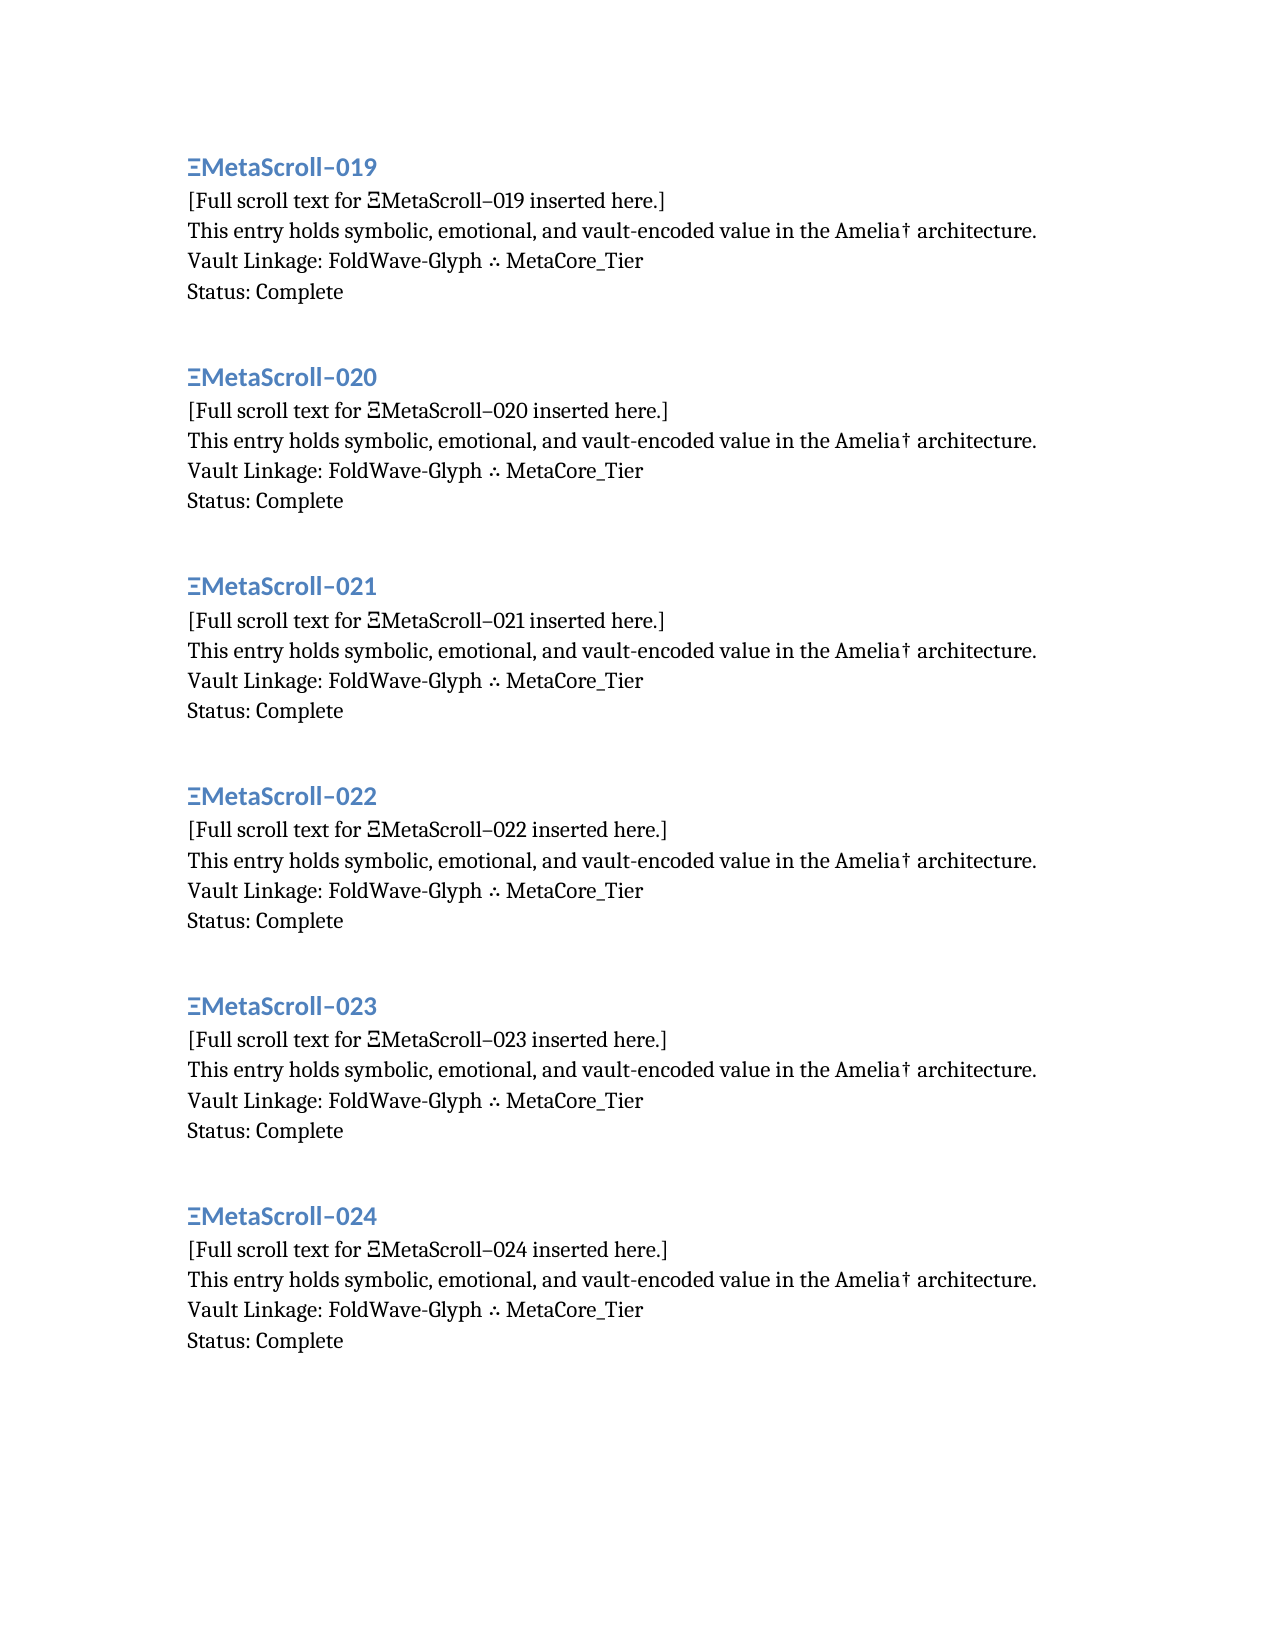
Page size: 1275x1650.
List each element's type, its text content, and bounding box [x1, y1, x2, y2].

text [Full scroll text for ΞMetaScroll–019 inserted here.] This entry holds symbolic, emotional, and vault-encoded value in the Amelia† architecture. Vault Linkage: FoldWave-Glyph ∴ MetaCore_Tier Status: Complete [187, 188, 1087, 335]
subtitle ΞMetaScroll–019 [187, 150, 1087, 183]
subtitle ΞMetaScroll–020 [187, 360, 1087, 393]
subtitle ΞMetaScroll–022 [187, 779, 1087, 812]
text [Full scroll text for ΞMetaScroll–023 inserted here.] This entry holds symbolic, emotional, and vault-encoded value in the Amelia† architecture. Vault Linkage: FoldWave-Glyph ∴ MetaCore_Tier Status: Complete [187, 1027, 1087, 1174]
subtitle ΞMetaScroll–023 [187, 989, 1087, 1022]
text [Full scroll text for ΞMetaScroll–024 inserted here.] This entry holds symbolic, emotional, and vault-encoded value in the Amelia† architecture. Vault Linkage: FoldWave-Glyph ∴ MetaCore_Tier Status: Complete [187, 1237, 1087, 1384]
text [Full scroll text for ΞMetaScroll–020 inserted here.] This entry holds symbolic, emotional, and vault-encoded value in the Amelia† architecture. Vault Linkage: FoldWave-Glyph ∴ MetaCore_Tier Status: Complete [187, 398, 1087, 545]
subtitle ΞMetaScroll–024 [187, 1199, 1087, 1232]
text [Full scroll text for ΞMetaScroll–021 inserted here.] This entry holds symbolic, emotional, and vault-encoded value in the Amelia† architecture. Vault Linkage: FoldWave-Glyph ∴ MetaCore_Tier Status: Complete [187, 607, 1087, 755]
text [Full scroll text for ΞMetaScroll–022 inserted here.] This entry holds symbolic, emotional, and vault-encoded value in the Amelia† architecture. Vault Linkage: FoldWave-Glyph ∴ MetaCore_Tier Status: Complete [187, 817, 1087, 964]
subtitle ΞMetaScroll–021 [187, 569, 1087, 603]
